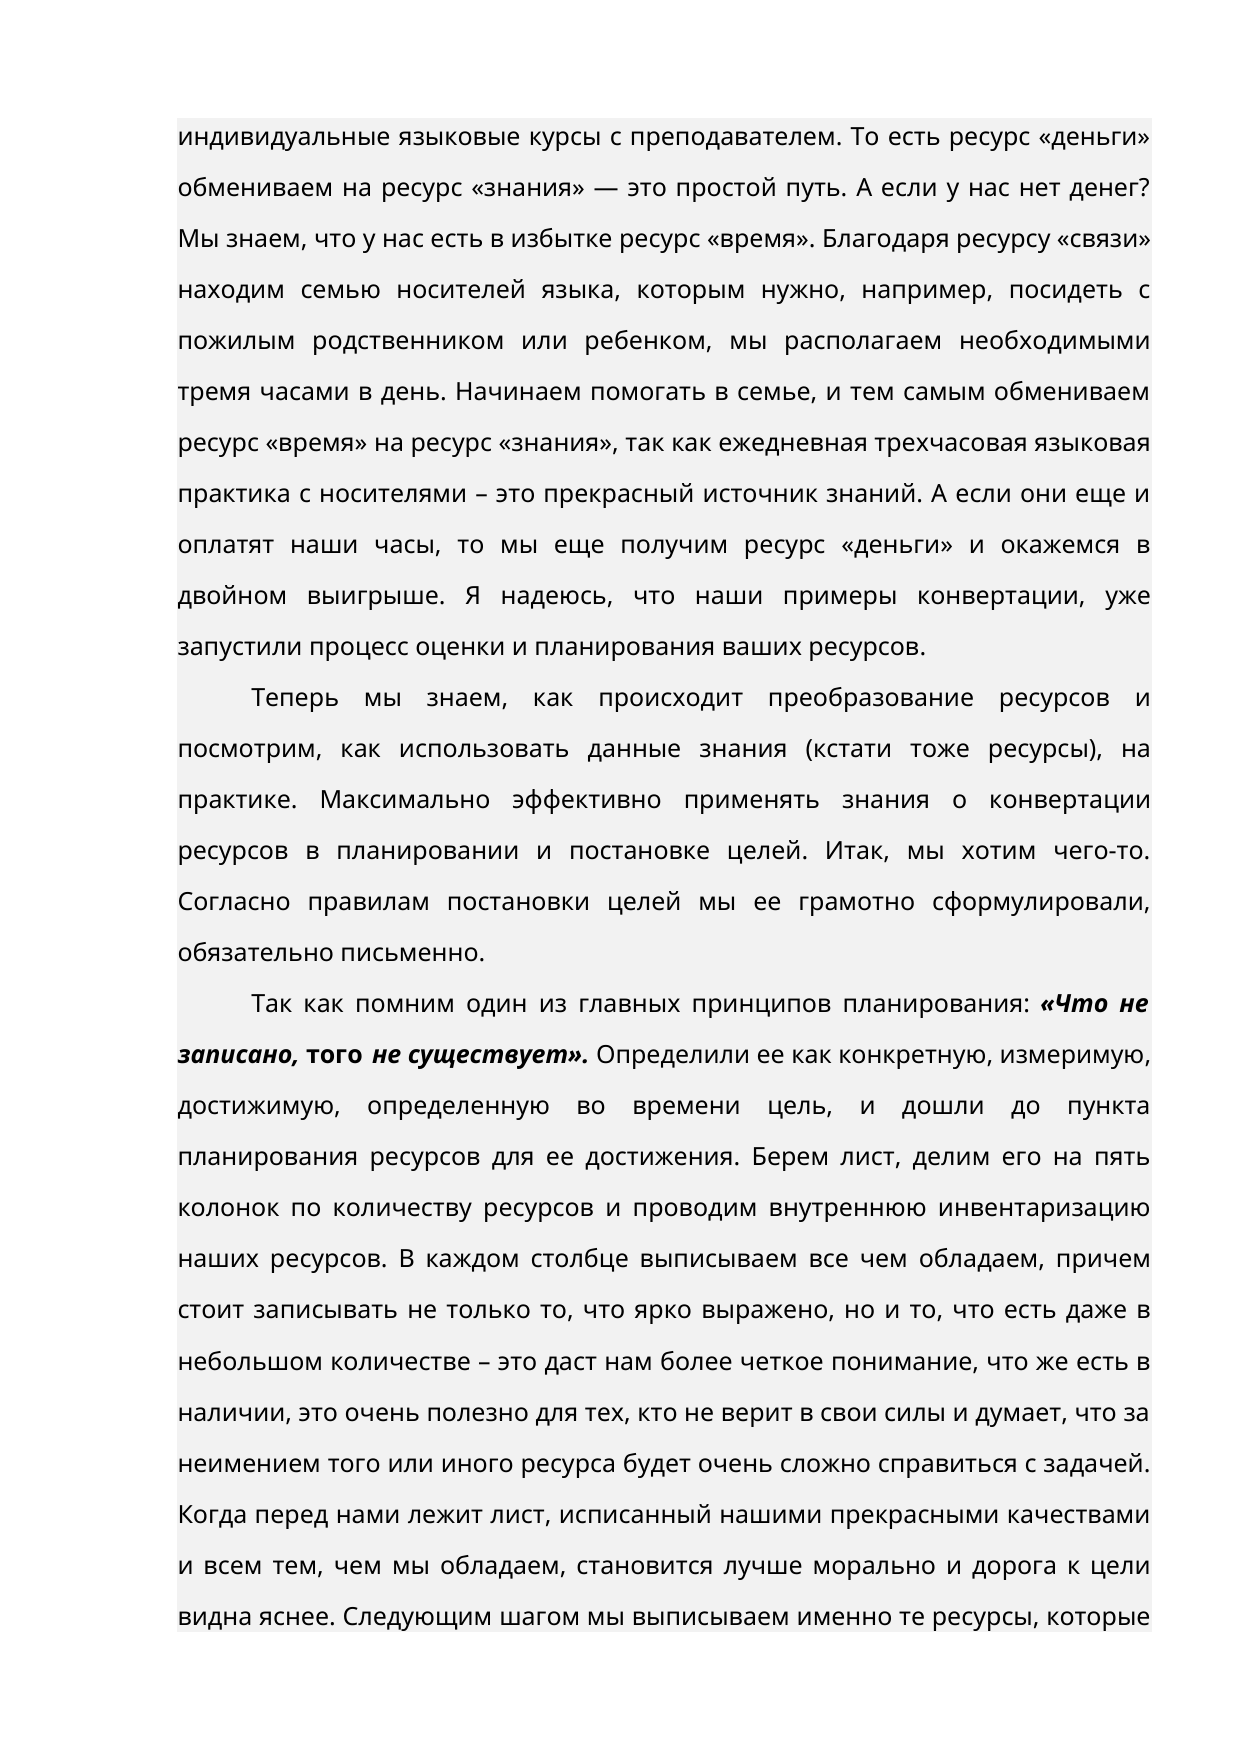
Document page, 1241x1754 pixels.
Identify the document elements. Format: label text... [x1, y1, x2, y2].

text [177, 118, 1152, 663]
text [177, 986, 1152, 1632]
text Теперь мы знаем, как происходит преобразование ресурсов и посмотрим, как использовать данные знания (кстати тоже ресурсы), на практике. Максимально эффективно применять знания о конвертации ресурсов в планировании и постановке целей. Итак, мы хотим чего-то. Согласно правилам постановки целей мы ее грамотно сформулировали, обязательно письменно. [177, 679, 1152, 969]
